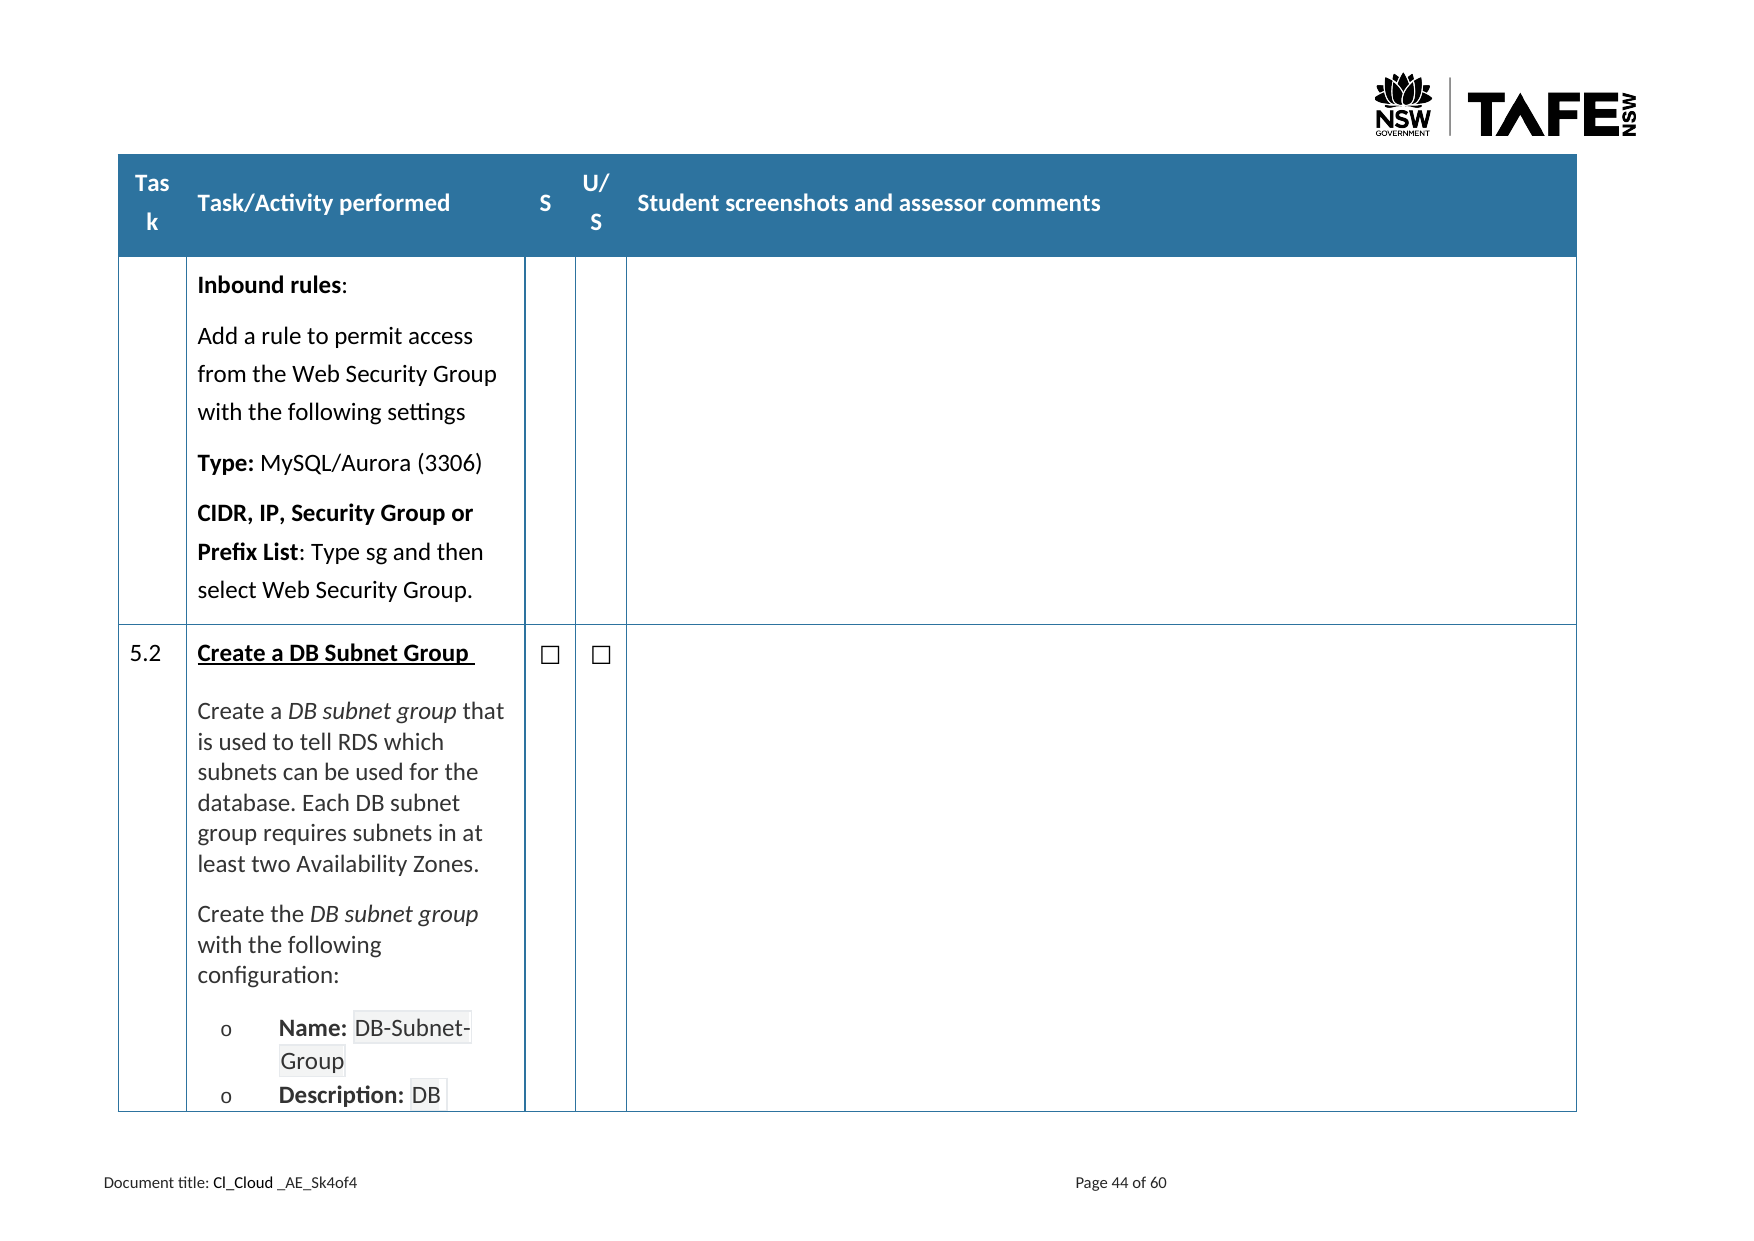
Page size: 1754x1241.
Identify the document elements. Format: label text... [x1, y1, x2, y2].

picture [1375, 71, 1636, 137]
table_cell [576, 257, 626, 624]
table_header U/S [566, 155, 626, 256]
table_cell 5.2 [119, 625, 186, 1111]
table_header Task [119, 155, 186, 256]
table_cell Inbound rules: Add a rule to permit access from the Web Security Group with the following settings Type: MySQL/Aurora (3306) CIDR, IP, Security Group or Prefix List: Type sg and then select Web Security Group. [187, 257, 524, 624]
table_cell [627, 625, 1576, 1111]
table_header S [526, 155, 565, 256]
table_cell [526, 257, 575, 624]
table_header Task/Activity performed [187, 155, 524, 256]
table_header Student screenshots and assessor comments [627, 155, 1576, 256]
table_cell [119, 257, 186, 624]
table_cell [627, 257, 1576, 624]
